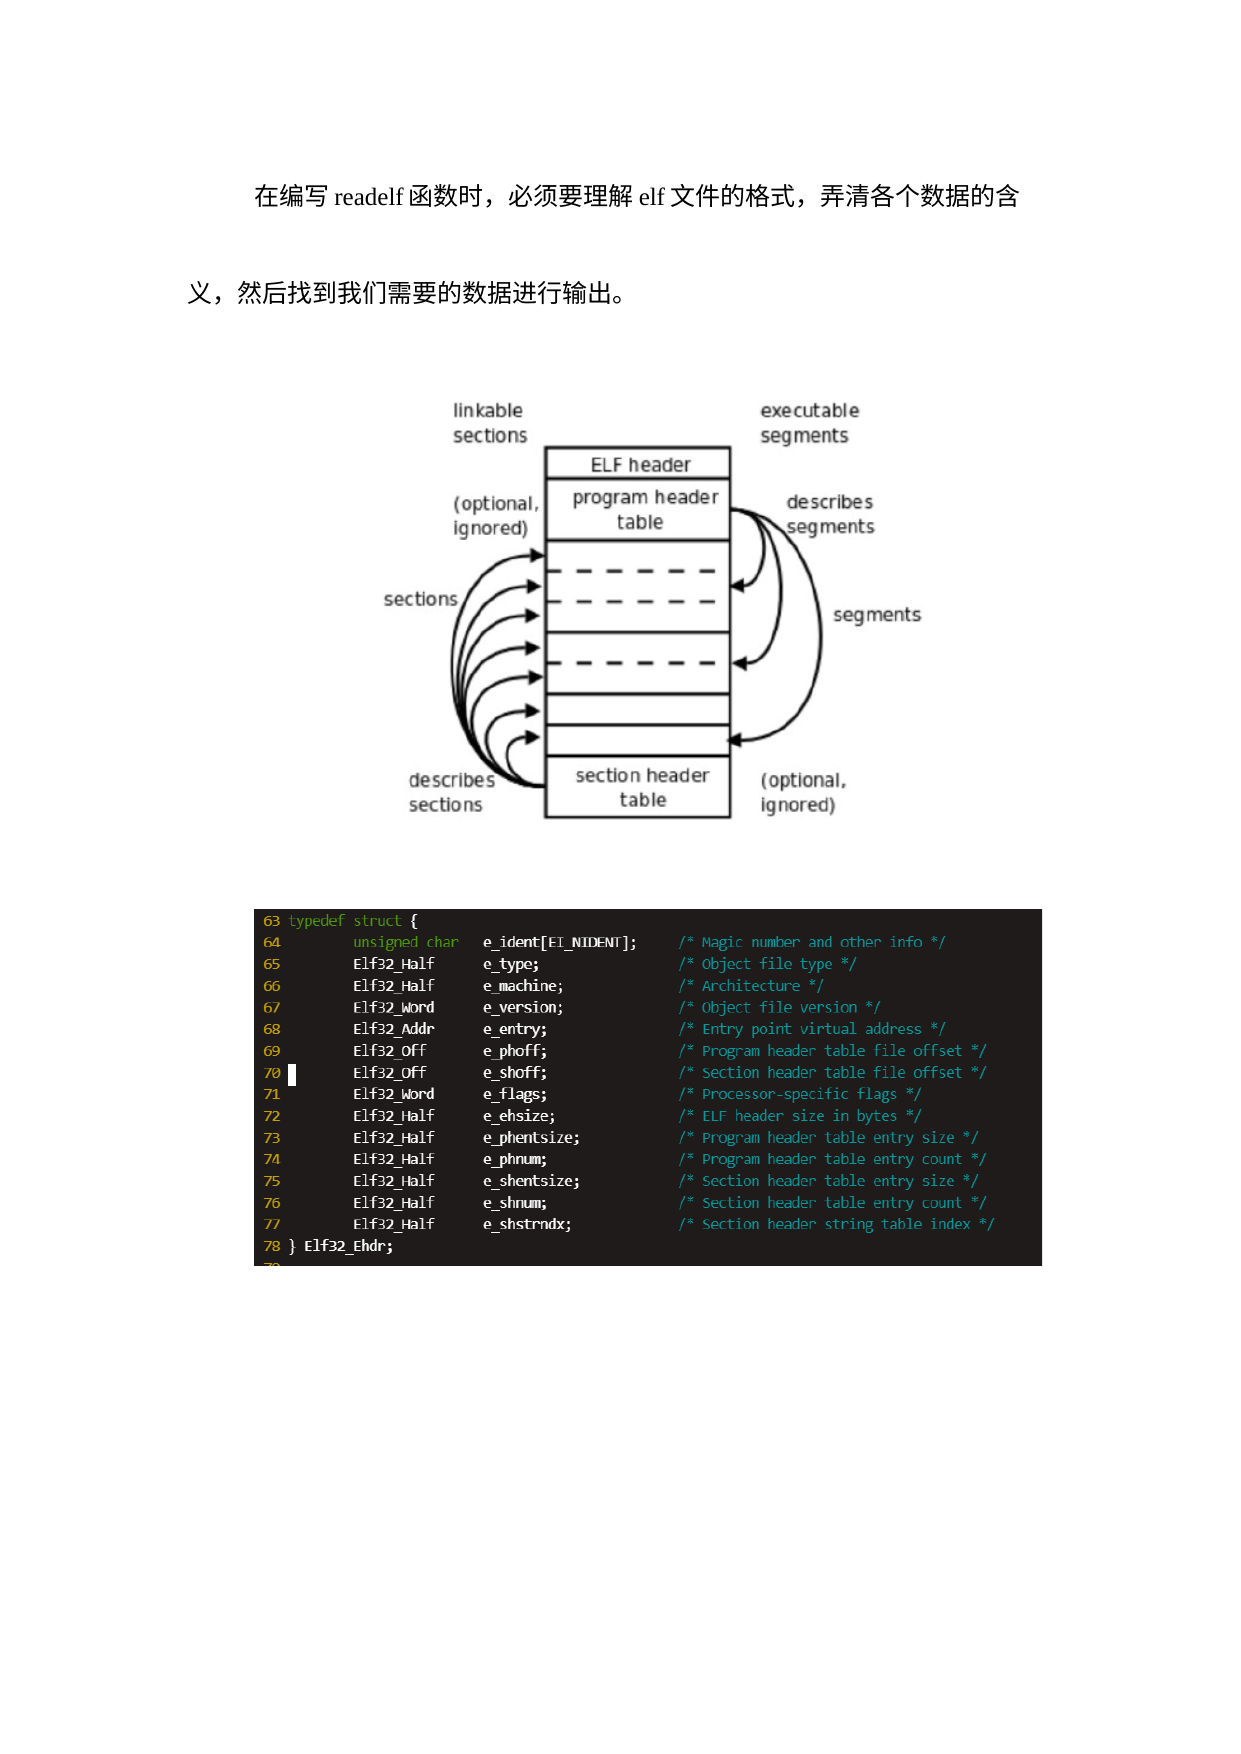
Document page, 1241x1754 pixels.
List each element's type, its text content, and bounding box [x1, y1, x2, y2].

text 在编写readelf函数时，必须要理解elf文件的格式，弄清各个数据的含义，然后找到我们需要的数据进行输出。 [187, 162, 1053, 324]
picture [314, 358, 993, 860]
picture [254, 909, 1043, 1266]
